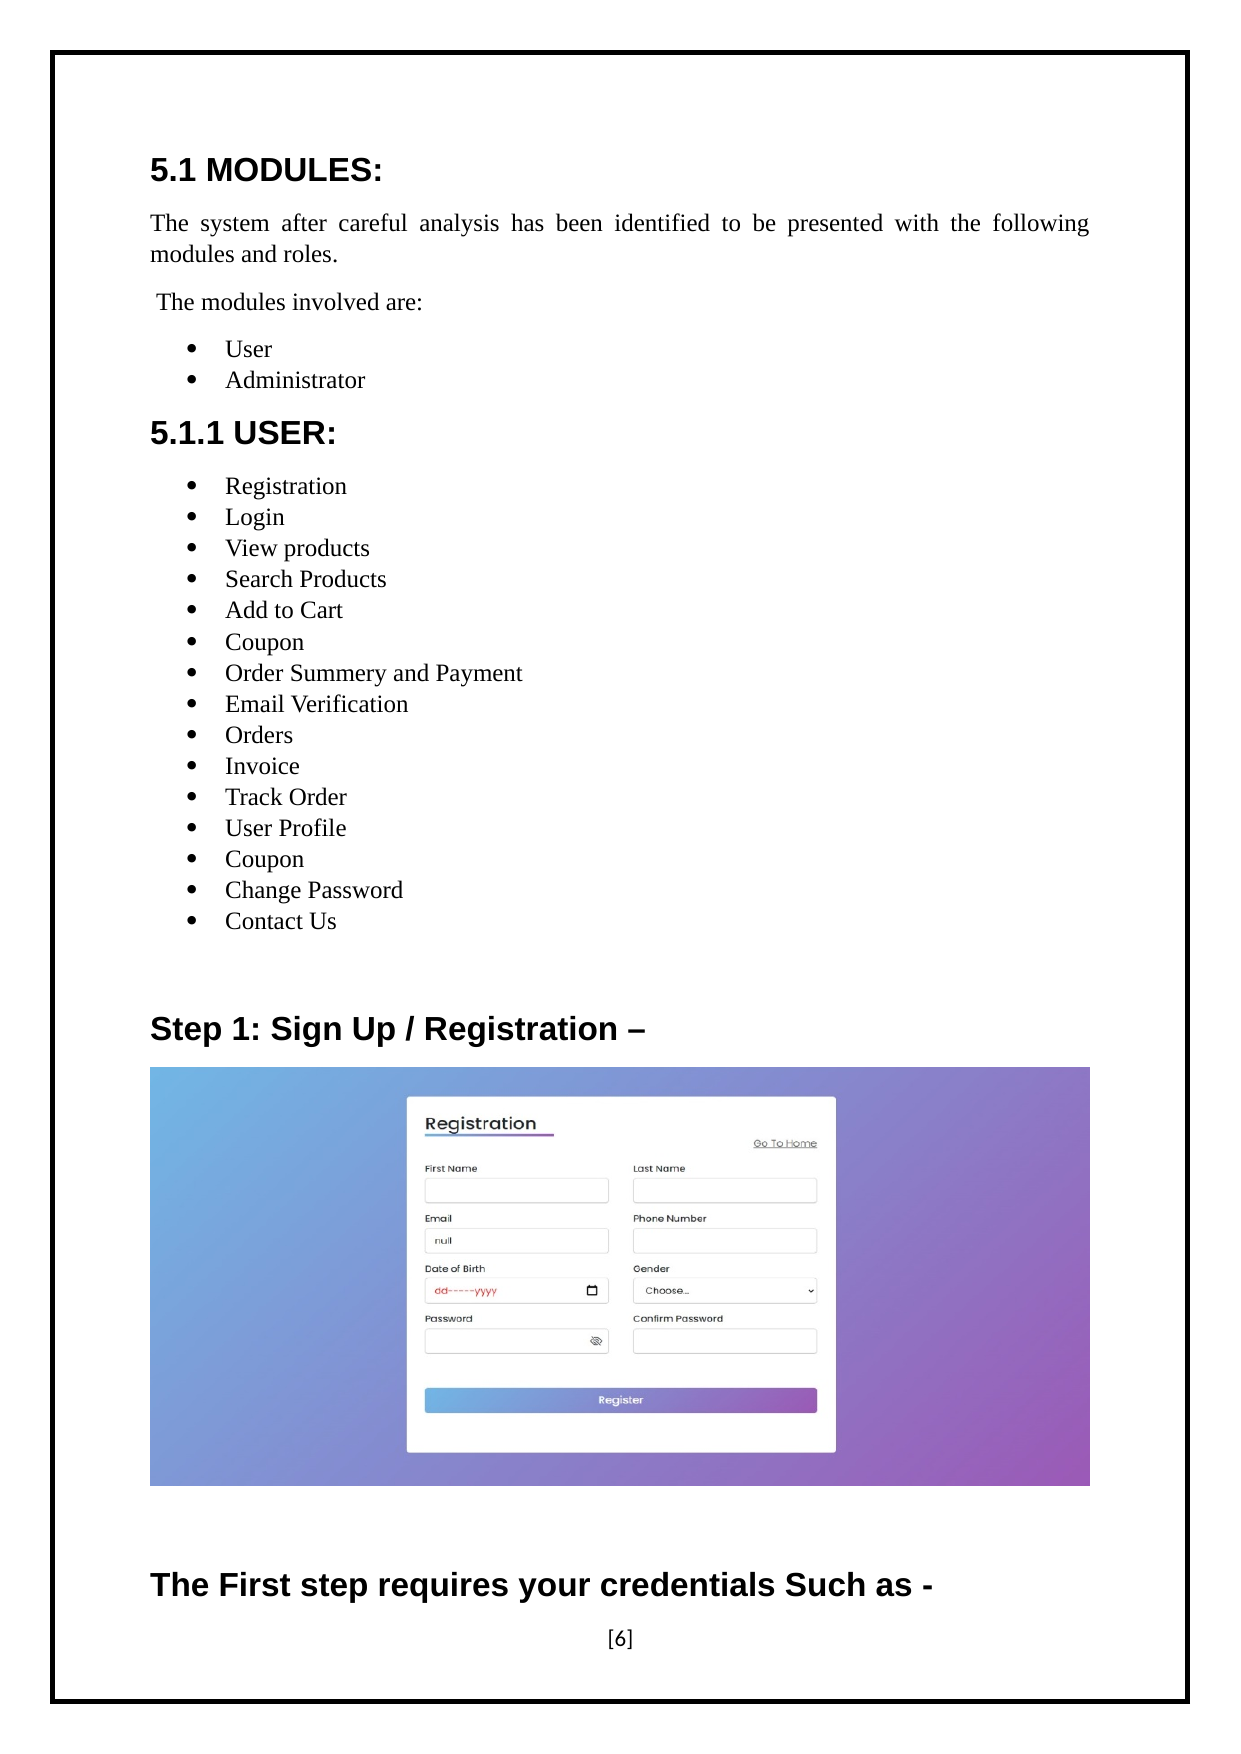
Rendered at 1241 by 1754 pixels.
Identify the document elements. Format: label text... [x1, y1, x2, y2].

list Coupon [187, 844, 1090, 873]
text The First step requires your credentials Such as - [150, 1565, 1090, 1603]
list Email Verification [187, 689, 1090, 717]
text The modules involved are: [150, 287, 1090, 316]
list Search Products [187, 564, 1090, 593]
list Registration [187, 471, 1090, 500]
list Invoice [187, 751, 1090, 779]
list Login [187, 502, 1090, 531]
list User [187, 334, 1090, 363]
list Contact Us [187, 906, 1090, 935]
list Orders [187, 720, 1090, 748]
list View products [187, 533, 1090, 562]
text 5.1.1 USER: [150, 413, 1090, 452]
picture [150, 1067, 1090, 1486]
list User Profile [187, 813, 1090, 842]
list Administrator [187, 366, 1090, 394]
text The system after careful analysis has been identified to be presented with the following modules and roles. [150, 208, 1090, 268]
list Track Order [187, 782, 1090, 811]
list Add to Cart [187, 596, 1090, 624]
text 5.1 MODULES: [150, 150, 1090, 188]
text Step 1: Sign Up / Registration – [150, 1009, 1090, 1047]
list Coupon [187, 627, 1090, 655]
list Order Summery and Payment [187, 658, 1090, 686]
list Change Password [187, 875, 1090, 904]
